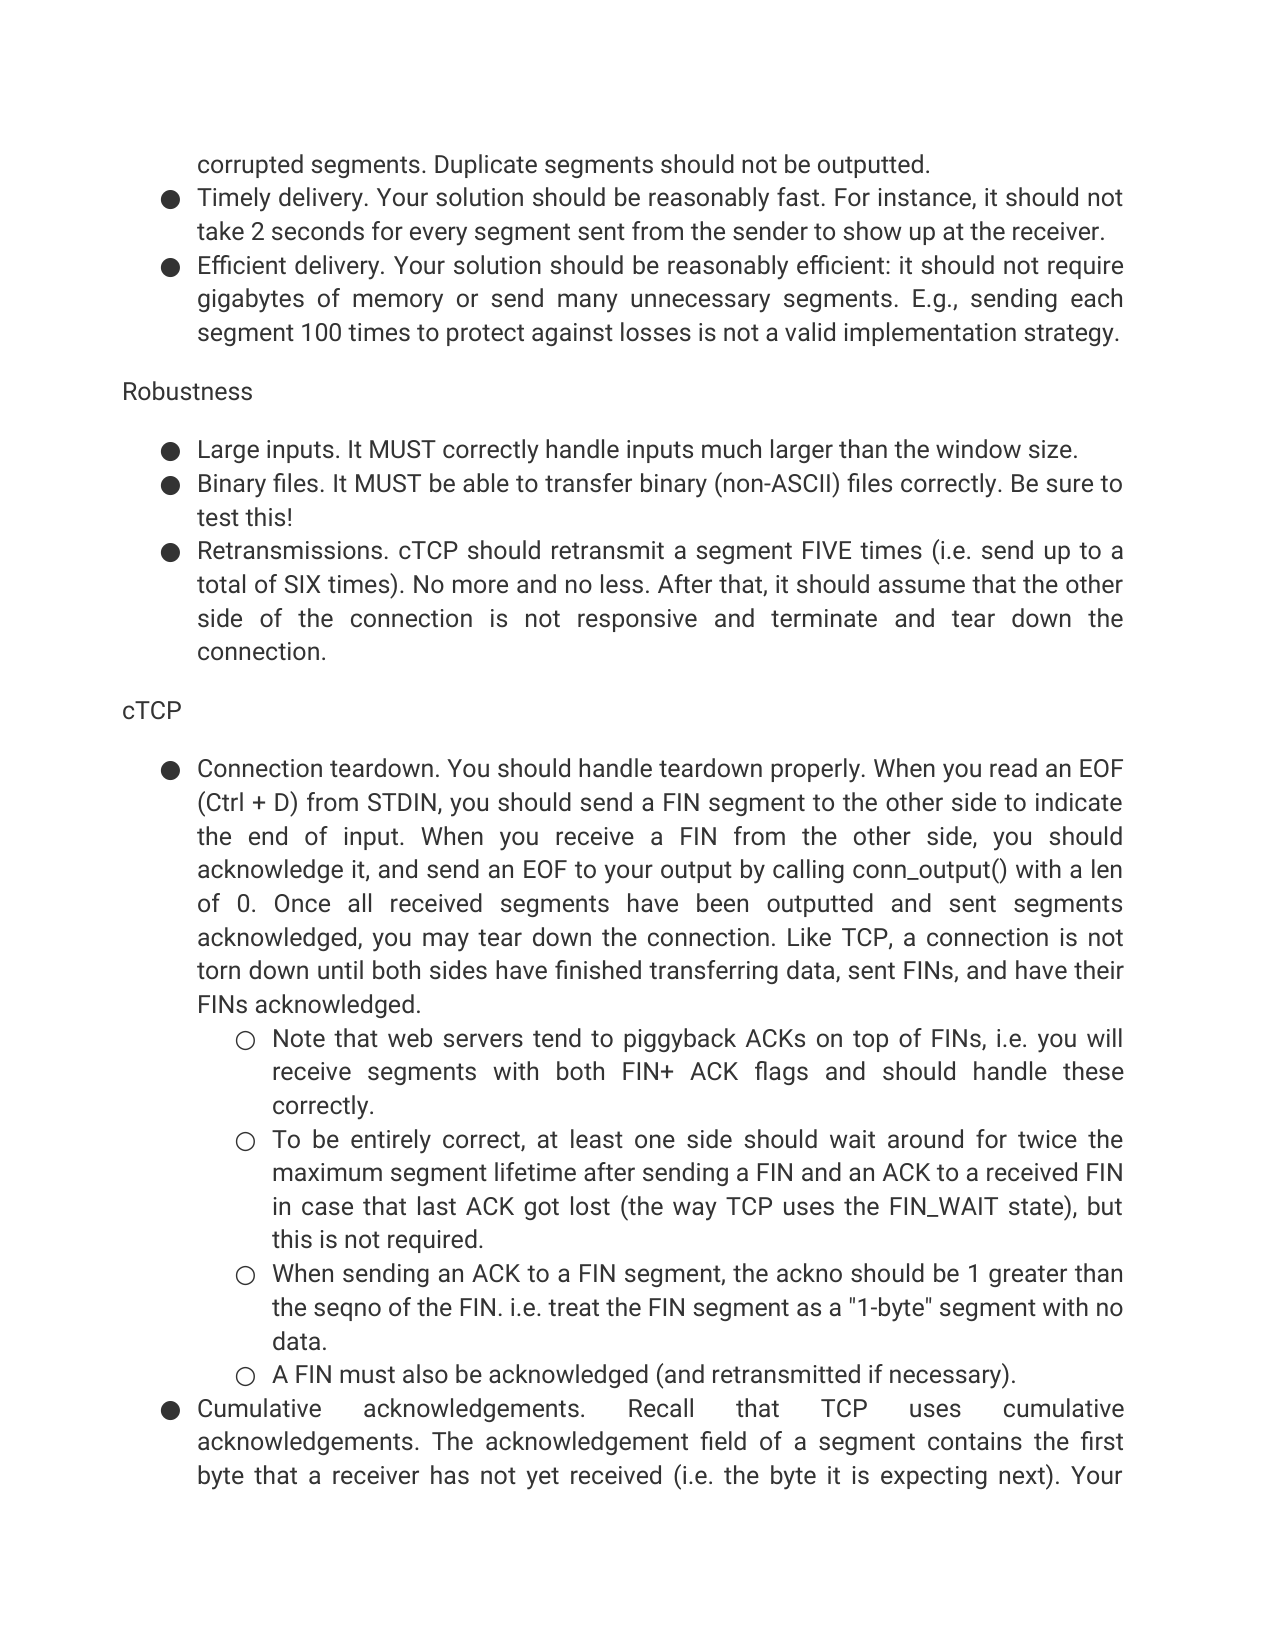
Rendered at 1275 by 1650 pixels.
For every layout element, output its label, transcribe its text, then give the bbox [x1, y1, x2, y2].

list Connection teardown. You should handle teardown properly. When you read an EOF (Ctrl + D) from STDIN, you should send a FIN segment to the other side to indicate the end of input. When you receive a FIN from the other side, you should acknowledge it, and send an EOF to your output by calling conn_output() with a len of 0. Once all received segments have been outputted and sent segments acknowledged, you may tear down the connection. Like TCP, a connection is not torn down until both sides have finished transferring data, sent FINs, and have their FINs acknowledged. [159, 755, 1125, 1019]
text cTCP [122, 696, 1125, 725]
list Retransmissions. cTCP should retransmit a segment FIVE times (i.e. send up to a total of SIX times). No more and no less. After that, it should assume that the other side of the connection is not responsive and terminate and tear down the connection. [159, 536, 1125, 667]
list To be entirely correct, at least one side should wait around for twice the maximum segment lifetime after sending a FIN and an ACK to a received FIN in case that last ACK got lost (the way TCP uses the FIN_WAIT state), but this is not required. [234, 1125, 1125, 1255]
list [159, 150, 1125, 179]
list Large inputs. It MUST correctly handle inputs much larger than the window size. [159, 436, 1125, 465]
list Timely delivery. Your solution should be reasonably fast. For instance, it should not take 2 seconds for every segment sent from the sender to show up at the receiver. [159, 184, 1125, 247]
list Efficient delivery. Your solution should be reasonably efficient: it should not require gigabytes of memory or send many unnecessary segments. E.g., sending each segment 100 times to protect against losses is not a valid implementation strategy. [159, 251, 1125, 347]
list Note that web servers tend to piggyback ACKs on top of FINs, i.e. you will receive segments with both FIN+ ACK flags and should handle these correctly. [234, 1024, 1125, 1120]
list A FIN must also be acknowledged (and retransmitted if necessary). [234, 1360, 1125, 1389]
list Binary files. It MUST be able to transfer binary (non-ASCII) files correctly. Be sure to test this! [159, 469, 1125, 532]
list When sending an ACK to a FIN segment, the ackno should be 1 greater than the seqno of the FIN. i.e. treat the FIN segment as a "1-byte" segment with no data. [234, 1259, 1125, 1356]
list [159, 1394, 1125, 1491]
text Robustness [122, 377, 1125, 406]
